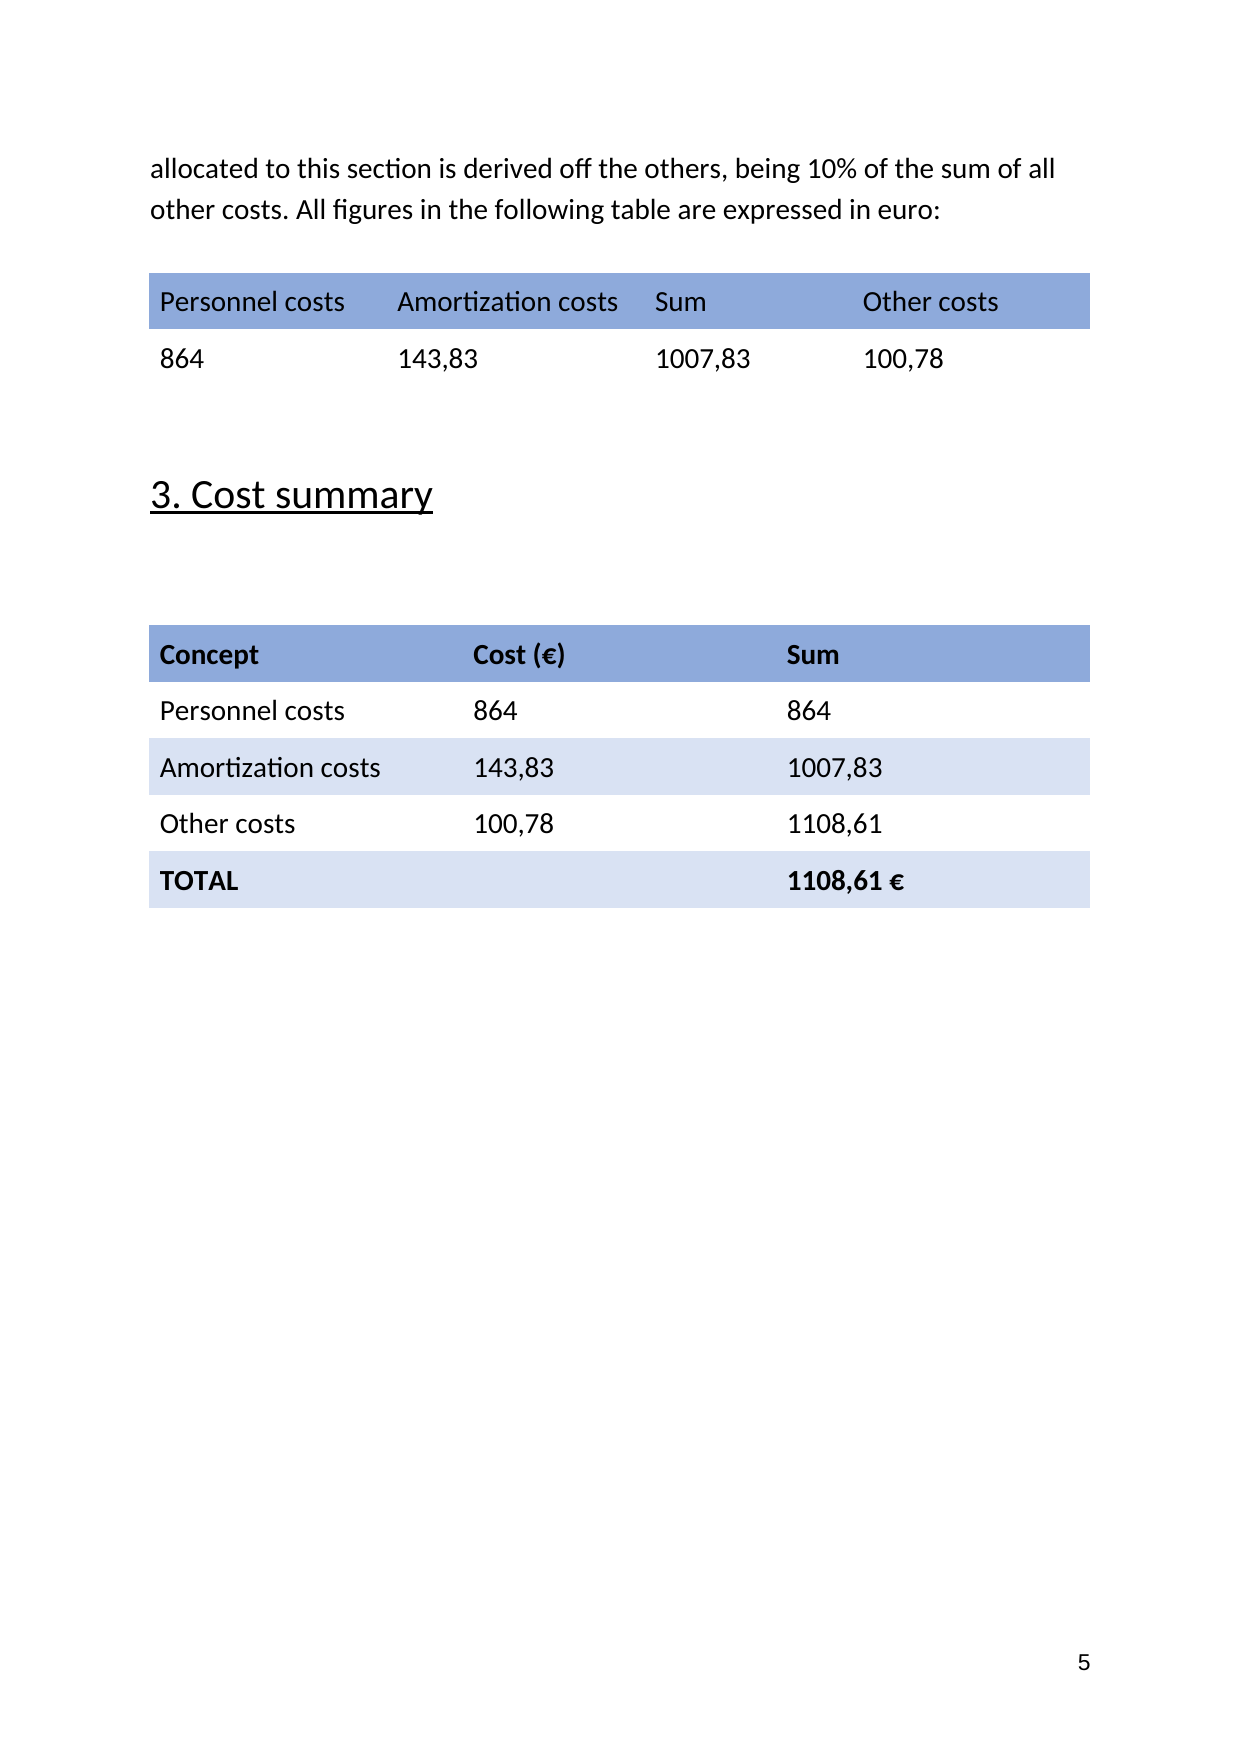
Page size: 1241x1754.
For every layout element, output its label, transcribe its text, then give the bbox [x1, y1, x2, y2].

table_cell 1007,83 [776, 738, 1090, 795]
table_cell TOTAL [149, 851, 463, 908]
table_cell 1108,61 € [776, 851, 1090, 908]
table_cell 100,78 [463, 795, 776, 851]
table_cell 864 [149, 329, 387, 386]
table_cell [463, 851, 776, 908]
table_cell 143,83 [387, 329, 644, 386]
table_cell Personnel costs [149, 682, 463, 738]
table_cell Amortization costs [149, 738, 463, 795]
table_header Sum [776, 625, 1090, 682]
text 3. Cost summary [150, 468, 1090, 518]
table_header Concept [149, 625, 463, 682]
table_cell 1007,83 [644, 329, 852, 386]
table_header Sum [644, 273, 852, 329]
table_cell 864 [463, 682, 776, 738]
table_cell 100,78 [852, 329, 1090, 386]
table_cell 864 [776, 682, 1090, 738]
table_header Amortization costs [387, 273, 644, 329]
table_cell 143,83 [463, 738, 776, 795]
table_header Other costs [852, 273, 1090, 329]
table_header Cost (€) [463, 625, 776, 682]
table_cell Other costs [149, 795, 463, 851]
table_cell 1108,61 [776, 795, 1090, 851]
table_header Personnel costs [149, 273, 387, 329]
